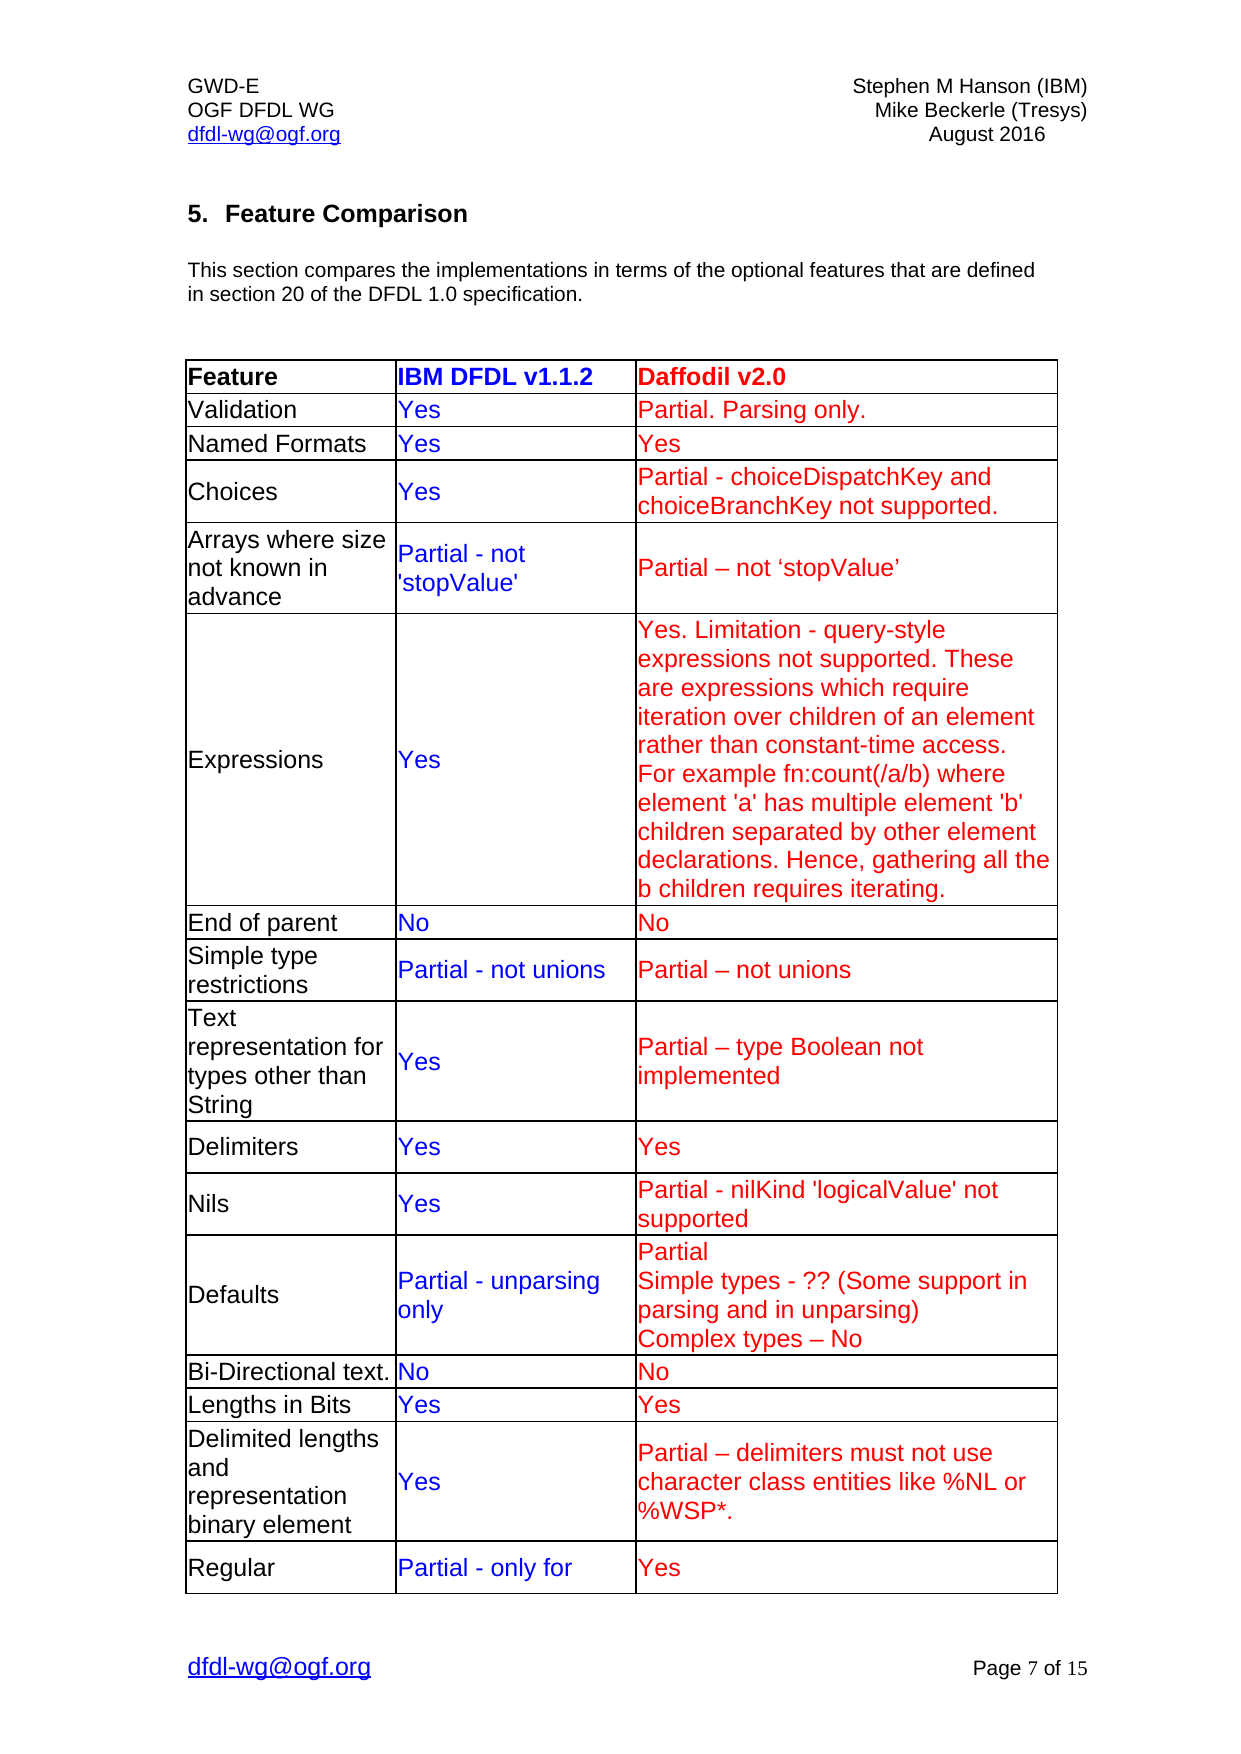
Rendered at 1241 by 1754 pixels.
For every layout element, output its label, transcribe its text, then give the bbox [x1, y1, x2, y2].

table_cell Yes [397, 394, 635, 426]
table_cell Yes [397, 1174, 635, 1234]
table_cell Regular expressions [187, 1542, 395, 1592]
table_cell Bi-Directional text. [187, 1356, 395, 1387]
table_cell Partial - nilKind 'logicalValue' not supported [637, 1174, 1057, 1234]
table_cell Partial. Parsing only. [637, 394, 1057, 426]
table_cell Partial - choiceDispatchKey and choiceBranchKey not supported. [637, 461, 1057, 521]
table_cell Nils [187, 1174, 395, 1234]
table_cell Partial – not ‘stopValue’ [637, 523, 1057, 612]
table_header Daffodil v2.0 [637, 361, 1057, 392]
table_cell Yes [397, 1422, 635, 1540]
table_cell Yes [397, 1389, 635, 1421]
table_cell Yes [637, 1389, 1057, 1421]
table_cell Yes [637, 427, 1057, 459]
table_cell Delimited lengths and representation binary element [187, 1422, 395, 1540]
table_cell Partial Simple types - ?? (Some support in parsing and in unparsing) Complex types – No [637, 1236, 1057, 1354]
table_cell End of parent [187, 906, 395, 938]
table_cell Choices [187, 461, 395, 521]
table_cell Text representation for types other than String [187, 1002, 395, 1120]
table_cell Partial – delimiters must not use character class entities like %NL or %WSP*. [637, 1422, 1057, 1540]
table_cell Defaults [187, 1236, 395, 1354]
text This section compares the implementations in terms of the optional features that are defined in section 20 of the DFDL 1.0 specification. [187, 258, 1053, 306]
table_cell Yes [397, 427, 635, 459]
table_cell Lengths in Bits [187, 1389, 395, 1421]
table_cell Validation [187, 394, 395, 426]
table_cell Yes [637, 1122, 1057, 1172]
table_cell No [397, 906, 635, 938]
table_cell Yes. Limitation - query-style expressions not supported. These are expressions which require iteration over children of an element rather than constant-time access. For example fn:count(/a/b) where element 'a' has multiple element 'b' children separated by other element declarations. Hence, gathering all the b children requires iterating. [637, 614, 1057, 904]
table_cell Yes [397, 1002, 635, 1120]
table_cell Yes [397, 1122, 635, 1172]
table_cell Partial – not unions [637, 940, 1057, 1000]
table_cell Partial - not 'stopValue' [397, 523, 635, 612]
table_cell Named Formats [187, 427, 395, 459]
table_cell Delimiters [187, 1122, 395, 1172]
table_cell Partial - not unions [397, 940, 635, 1000]
table_cell No [397, 1356, 635, 1387]
table_cell Partial - only for dfdl:lengthKind [397, 1542, 635, 1592]
table_cell Arrays where size not known in advance [187, 523, 395, 612]
table_cell Expressions [187, 614, 395, 904]
table_header Feature [187, 361, 395, 392]
table_cell Yes [397, 614, 635, 904]
table_cell Partial - unparsing only [397, 1236, 635, 1354]
subtitle Feature Comparison [187, 199, 1053, 228]
table_cell Simple type restrictions [187, 940, 395, 1000]
table_cell No [637, 906, 1057, 938]
table_cell Partial – type Boolean not implemented [637, 1002, 1057, 1120]
table_header IBM DFDL v1.1.2 [397, 361, 635, 392]
table_cell Yes [397, 461, 635, 521]
table_cell Yes [637, 1542, 1057, 1592]
table_cell No [637, 1356, 1057, 1387]
